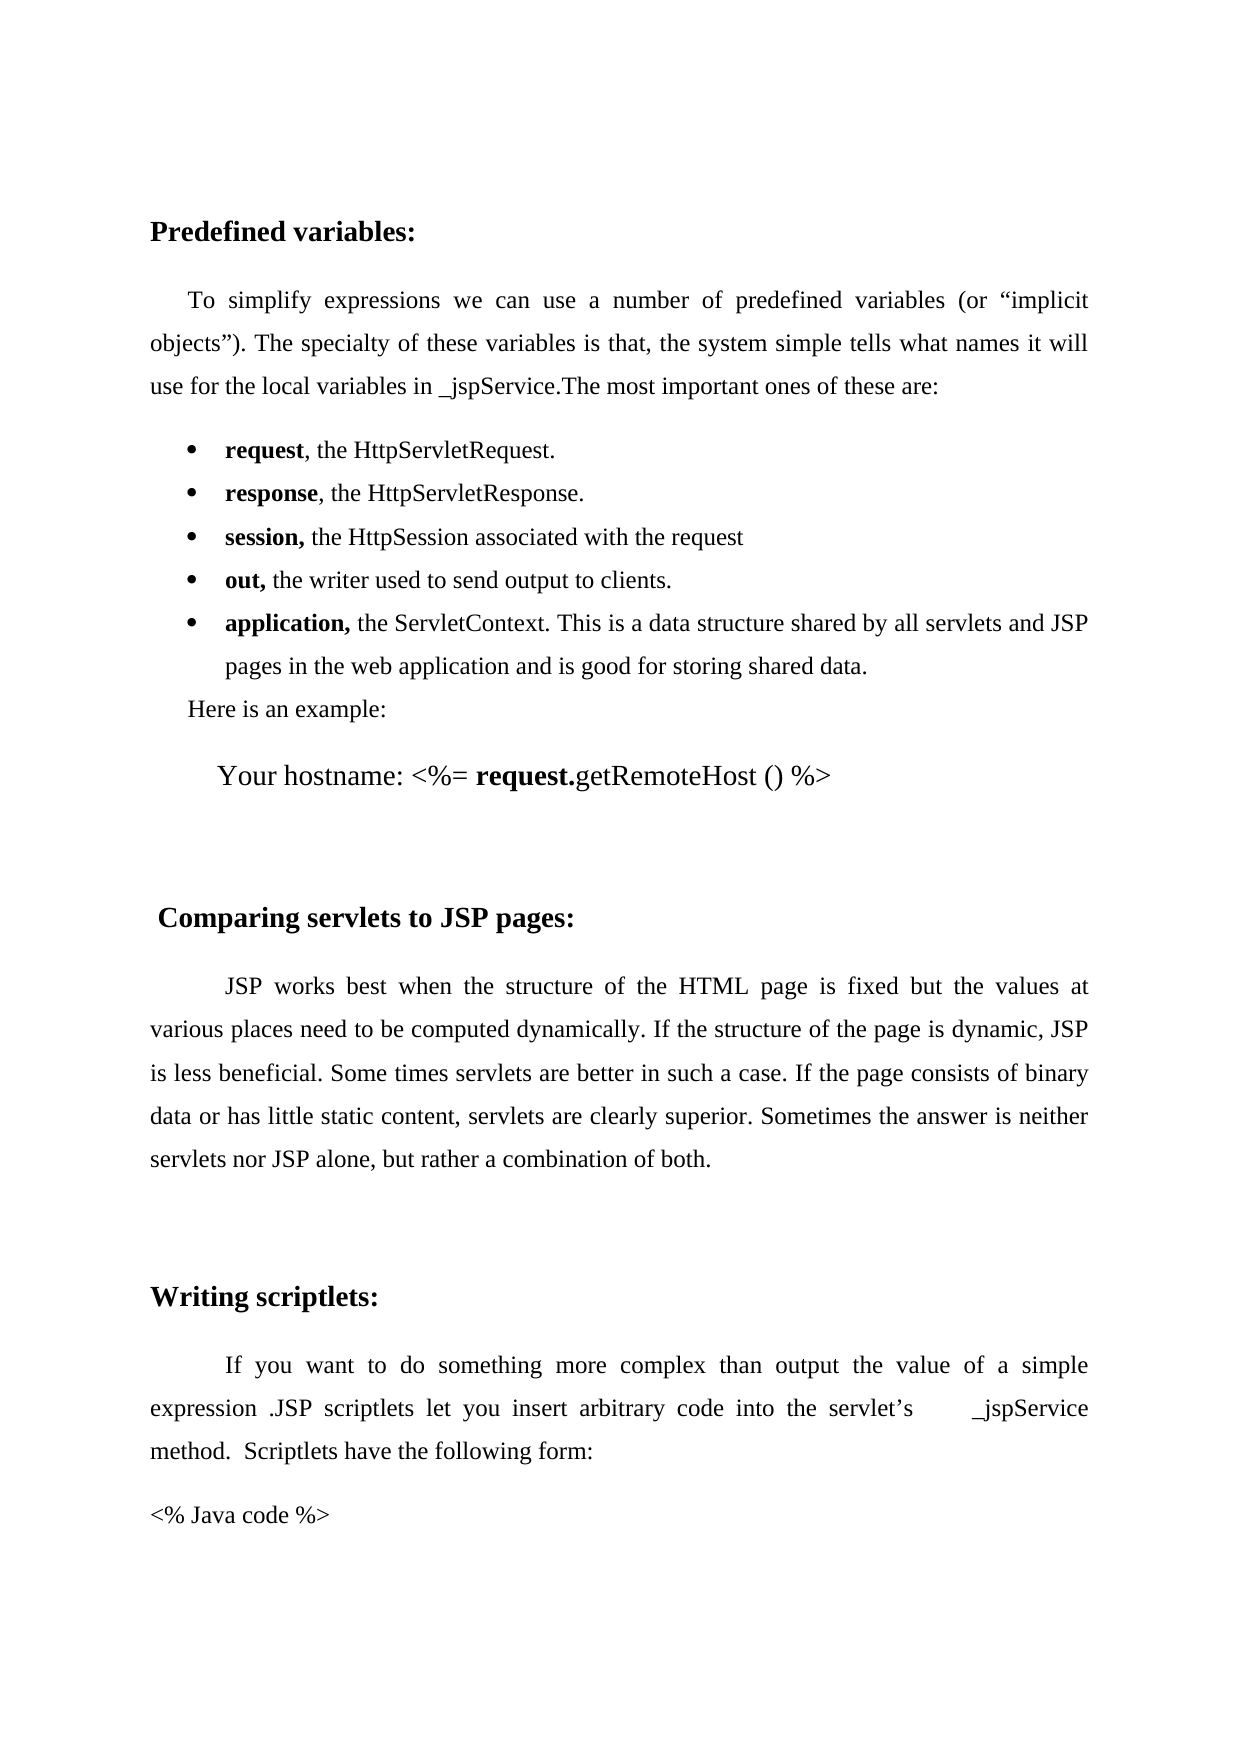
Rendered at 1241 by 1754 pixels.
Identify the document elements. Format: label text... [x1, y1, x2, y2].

list response, the HttpServletResponse. [187, 478, 1090, 507]
text <% Java code %> [150, 1500, 1090, 1529]
text Predefined variables: [150, 214, 1090, 247]
text JSP works best when the structure of the HTML page is fixed but the values at various places need to be computed dynamically. If the structure of the page is dynamic, JSP is less beneficial. Some times servlets are better in such a case. If the page consists of binary data or has little static content, servlets are clearly superior. Sometimes the answer is neither servlets nor JSP alone, but rather a combination of both. [150, 971, 1090, 1173]
list out, the writer used to send output to clients. [187, 565, 1090, 593]
text Here is an example: [187, 694, 1090, 723]
text To simplify expressions we can use a number of predefined variables (or “implicit objects”). The specialty of these variables is that, the system simple tells what names it will use for the local variables in _jspService.The most important ones of these are: [150, 285, 1090, 400]
list session, the HttpSession associated with the request [187, 522, 1090, 550]
text Your hostname: <%= request.getRemoteHost () %> [187, 758, 1090, 792]
text If you want to do something more complex than output the value of a simple expression .JSP scriptlets let you insert arbitrary code into the servlet’s _jspService method. Scriptlets have the following form: [150, 1350, 1090, 1465]
text Comparing servlets to JSP pages: [150, 900, 1090, 934]
list application, the ServletContext. This is a data structure shared by all servlets and JSP pages in the web application and is good for storing shared data. [187, 608, 1090, 680]
text Writing scriptlets: [150, 1279, 1090, 1313]
list request, the HttpServletRequest. [187, 435, 1090, 464]
